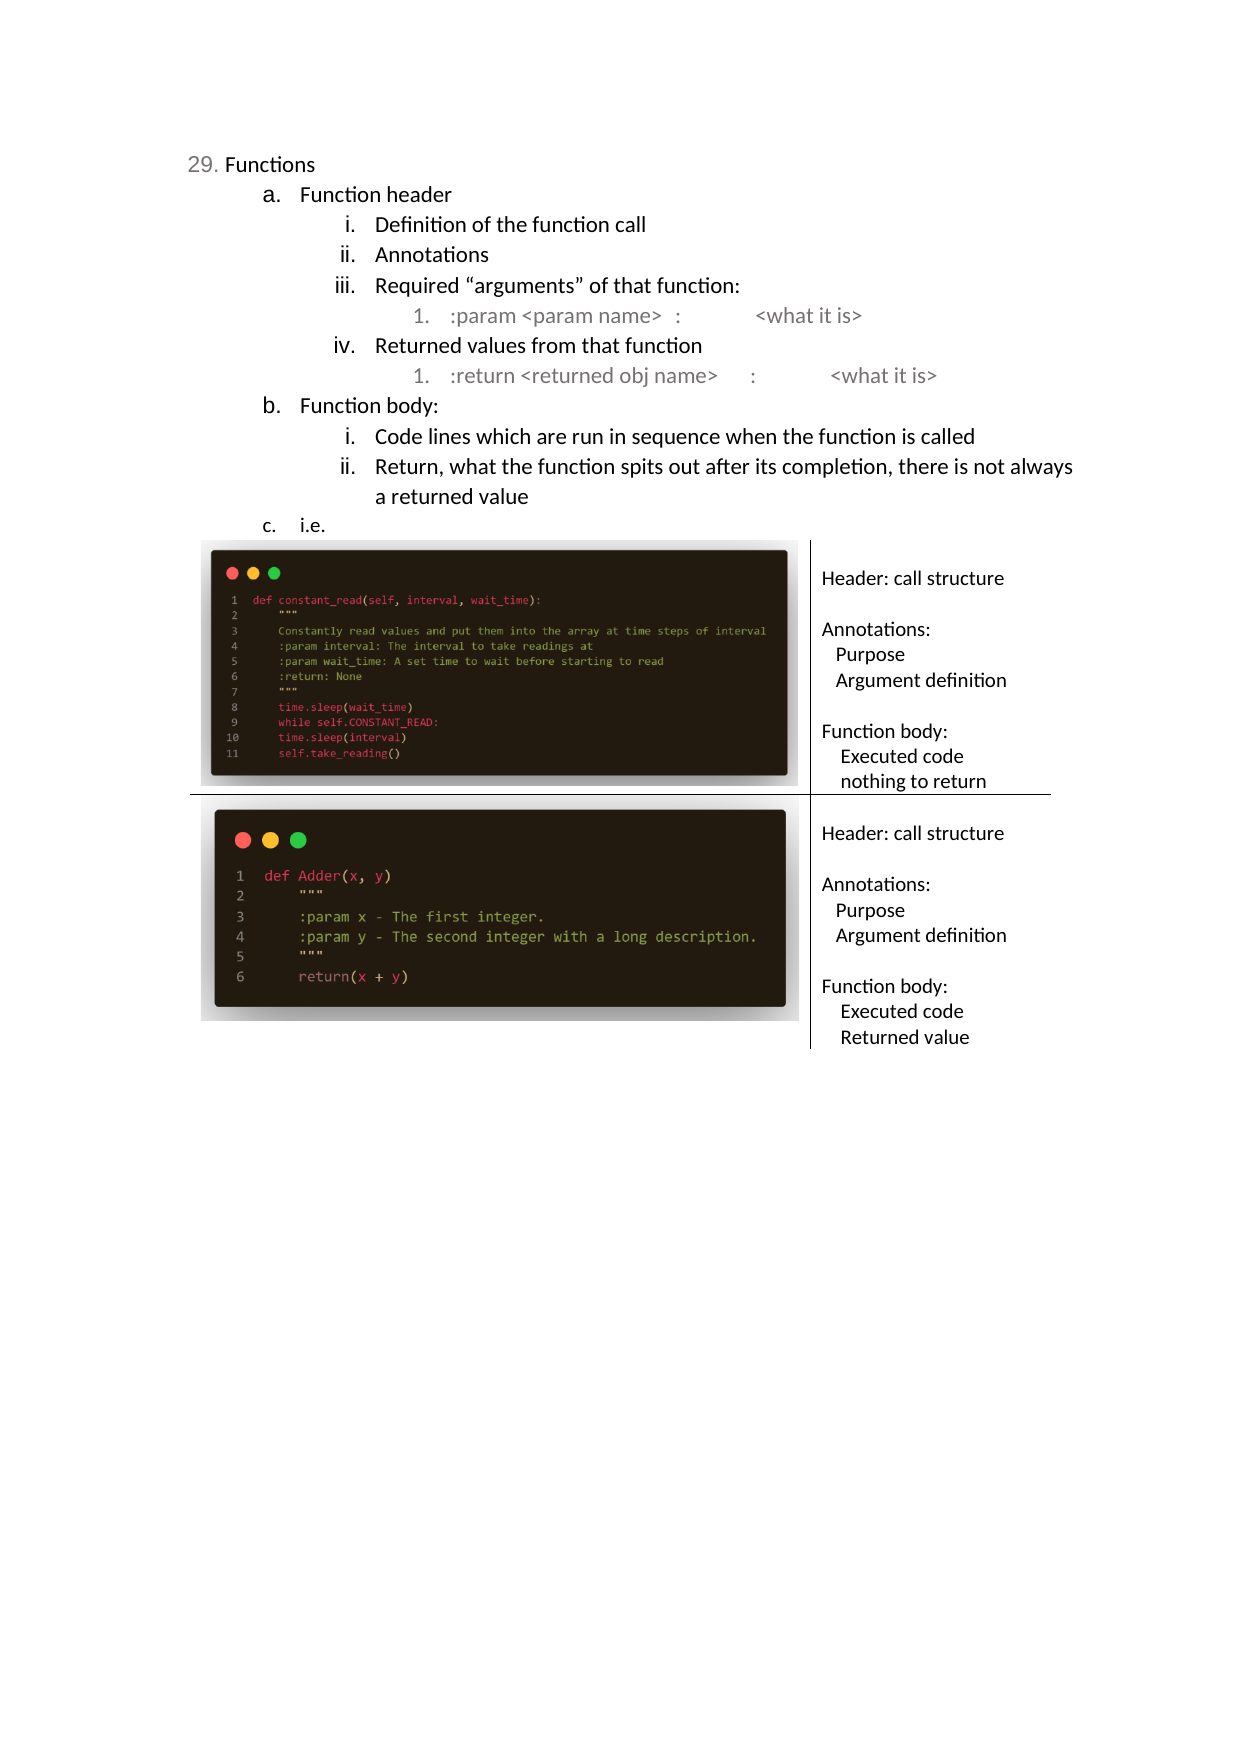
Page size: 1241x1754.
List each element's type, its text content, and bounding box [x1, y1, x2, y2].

list Required “arguments” of that function: [356, 271, 1090, 299]
list Return, what the function spits out after its completion, there is not always a returned value [356, 452, 1090, 510]
table_header Header: call structure Annotations: Purpose Argument definition Function body: Executed code nothing to return [811, 540, 1051, 794]
picture [200, 795, 800, 1021]
list Functions [187, 150, 1090, 178]
list :param <param name> : <what it is> [412, 301, 1090, 329]
list Code lines which are run in sequence when the function is called [356, 422, 1090, 450]
list Function body: [262, 392, 1090, 420]
table_cell Header: call structure Annotations: Purpose Argument definition Function body: Executed code Returned value [811, 795, 1051, 1049]
list :return <returned obj name> : <what it is> [412, 361, 1090, 389]
list Definition of the function call [356, 210, 1090, 238]
table_cell [190, 795, 810, 1049]
list Function header [262, 180, 1090, 208]
list Annotations [356, 241, 1090, 269]
picture [200, 540, 798, 786]
list i.e. [262, 512, 1090, 538]
table_header [190, 540, 810, 794]
list Returned values from that function [356, 331, 1090, 359]
